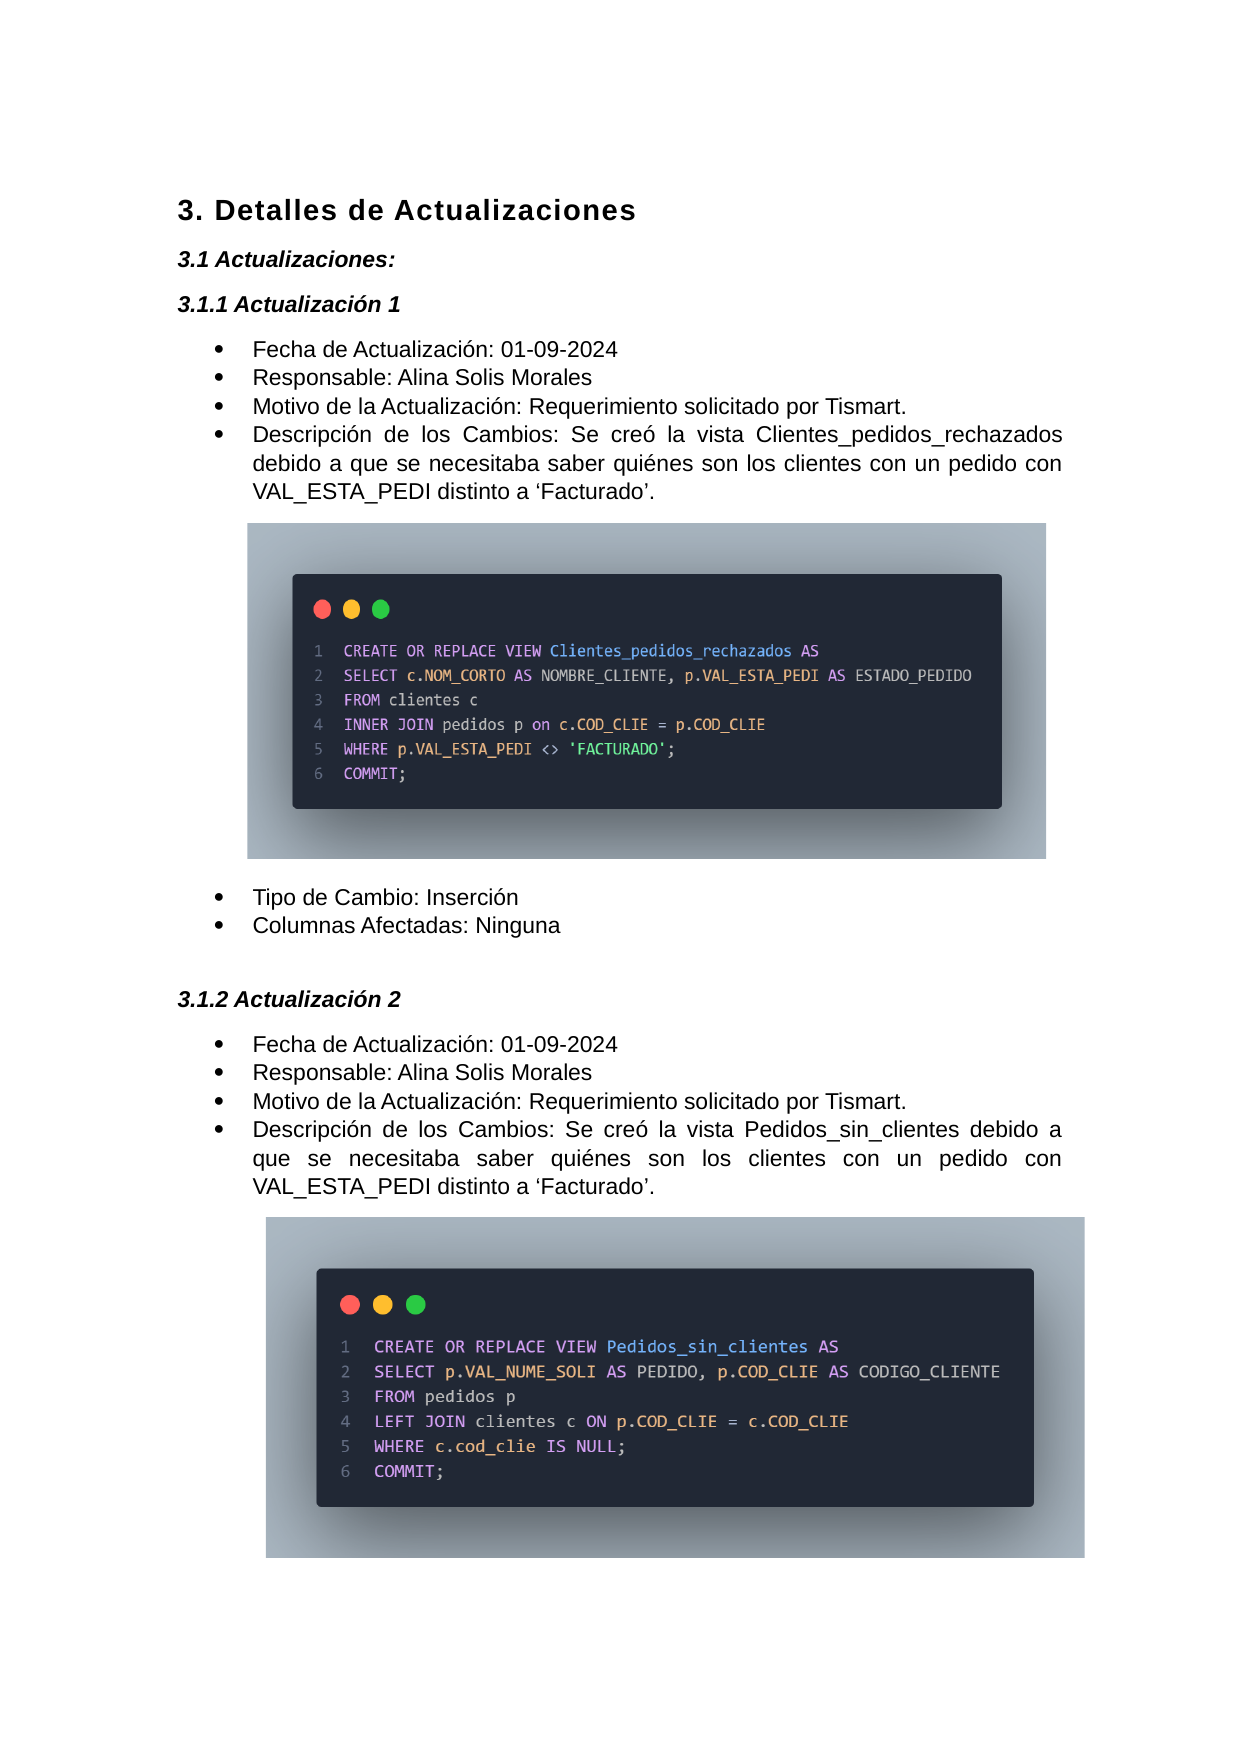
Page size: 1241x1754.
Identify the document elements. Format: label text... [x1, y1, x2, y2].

list Fecha de Actualización: 01-09-2024 [215, 1031, 1063, 1057]
text 3.1 Actualizaciones: [177, 246, 1063, 272]
list Responsable: Alina Solis Morales [215, 364, 1063, 391]
picture [247, 523, 1047, 859]
text 3.1.1 Actualización 1 [177, 291, 1063, 317]
list Motivo de la Actualización: Requerimiento solicitado por Tismart. [215, 393, 1063, 419]
list Motivo de la Actualización: Requerimiento solicitado por Tismart. [215, 1088, 1063, 1114]
list Tipo de Cambio: Inserción [215, 884, 1063, 910]
list Fecha de Actualización: 01-09-2024 [215, 336, 1063, 362]
subtitle 3. Detalles de Actualizaciones [177, 193, 1063, 226]
list Responsable: Alina Solis Morales [215, 1059, 1063, 1086]
picture [265, 1217, 1085, 1558]
list Descripción de los Cambios: Se creó la vista Pedidos_sin_clientes debido a que se necesitaba saber quiénes son los clientes con un pedido con VAL_ESTA_PEDI distinto a ‘Facturado’. [215, 1116, 1063, 1199]
list Descripción de los Cambios: Se creó la vista Clientes_pedidos_rechazados debido a que se necesitaba saber quiénes son los clientes con un pedido con VAL_ESTA_PEDI distinto a ‘Facturado’. [215, 421, 1063, 504]
list Columnas Afectadas: Ninguna [215, 912, 1063, 939]
text 3.1.2 Actualización 2 [177, 986, 1063, 1012]
